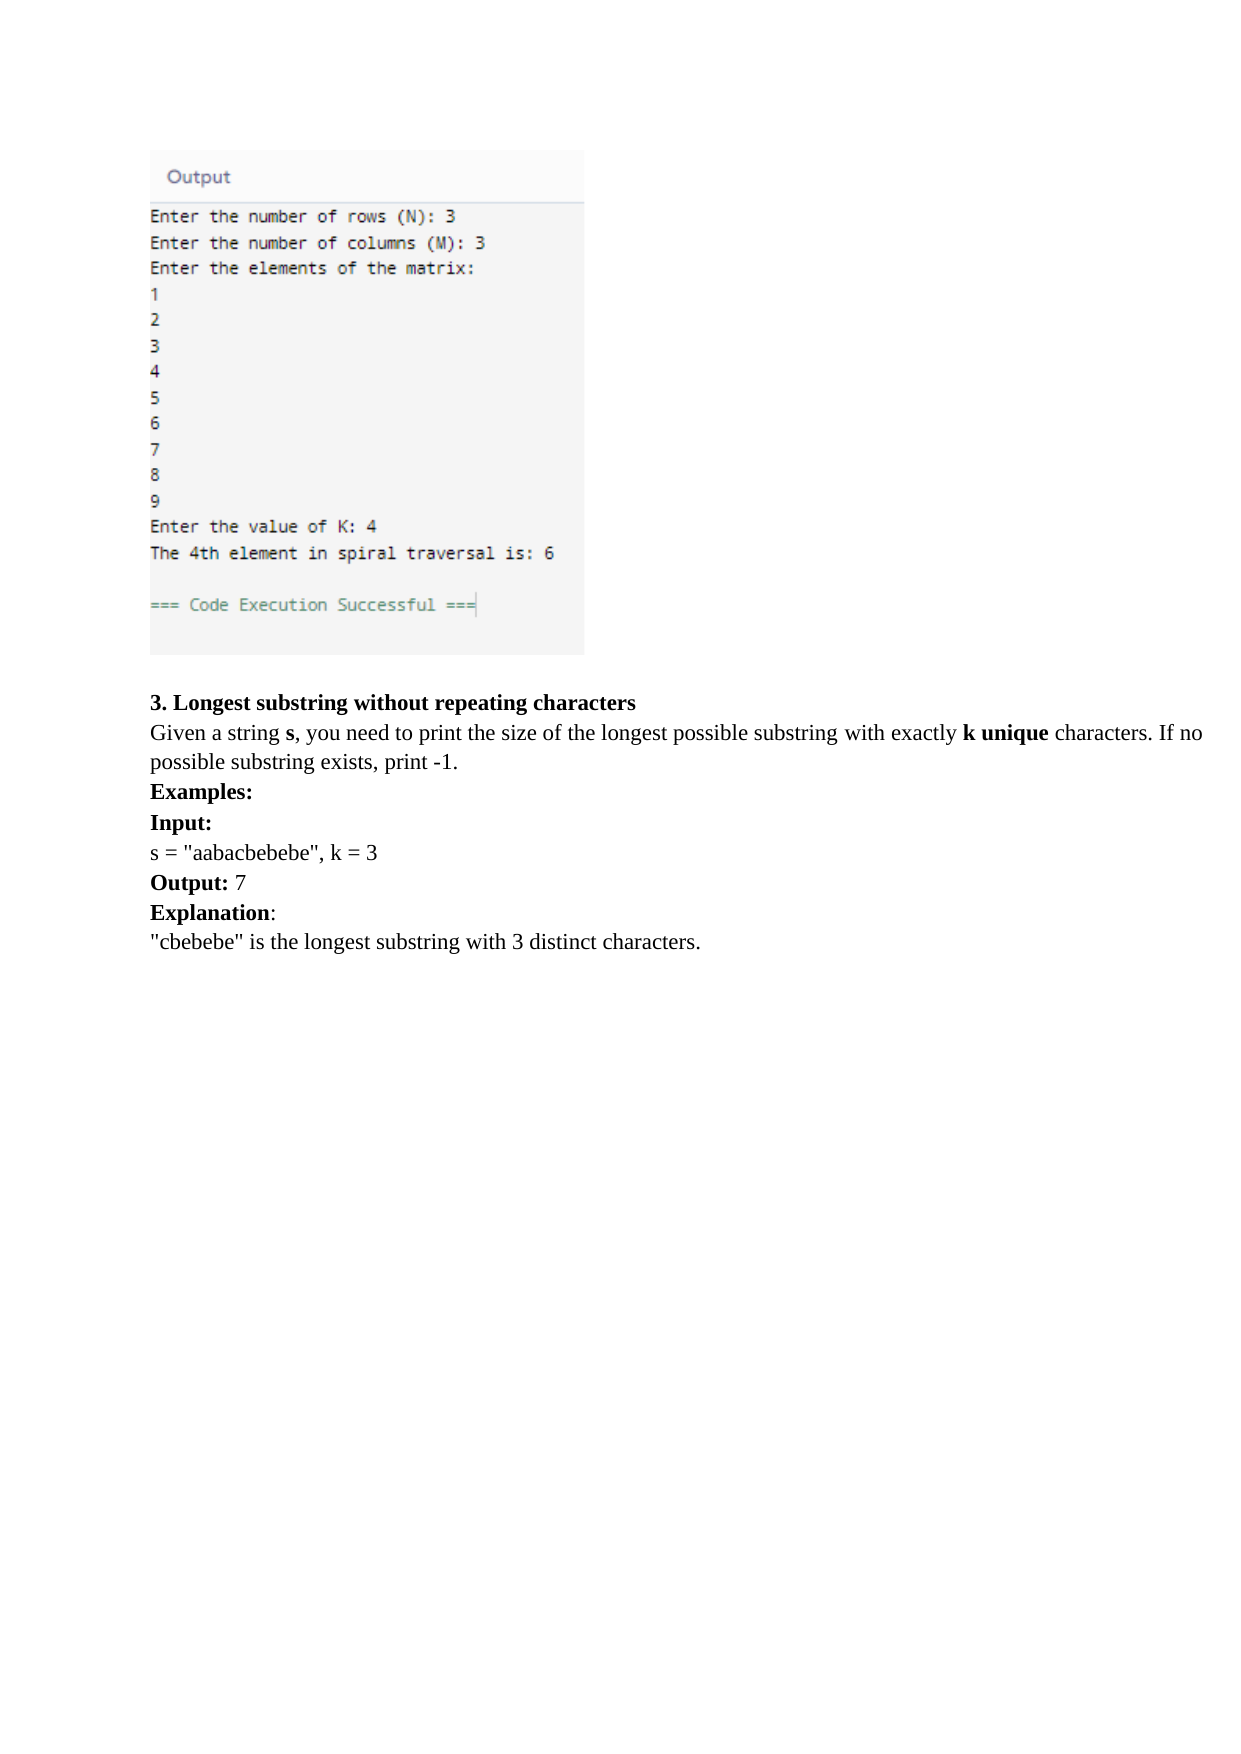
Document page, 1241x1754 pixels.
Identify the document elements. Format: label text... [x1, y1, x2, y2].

picture [150, 150, 585, 655]
text Examples: [150, 778, 1203, 805]
text s = "aabacbebebe", k = 3 [150, 839, 1203, 865]
text Output: 7 [150, 869, 1203, 895]
text Given a string s, you need to print the size of the longest possible substring with exactly k unique characters. If no possible substring exists, print -1. [150, 719, 1203, 774]
text 3. Longest substring without repeating characters [150, 689, 1203, 715]
text Explanation: "cbebebe" is the longest substring with 3 distinct characters. [150, 899, 1203, 955]
text Input: [150, 809, 1203, 835]
